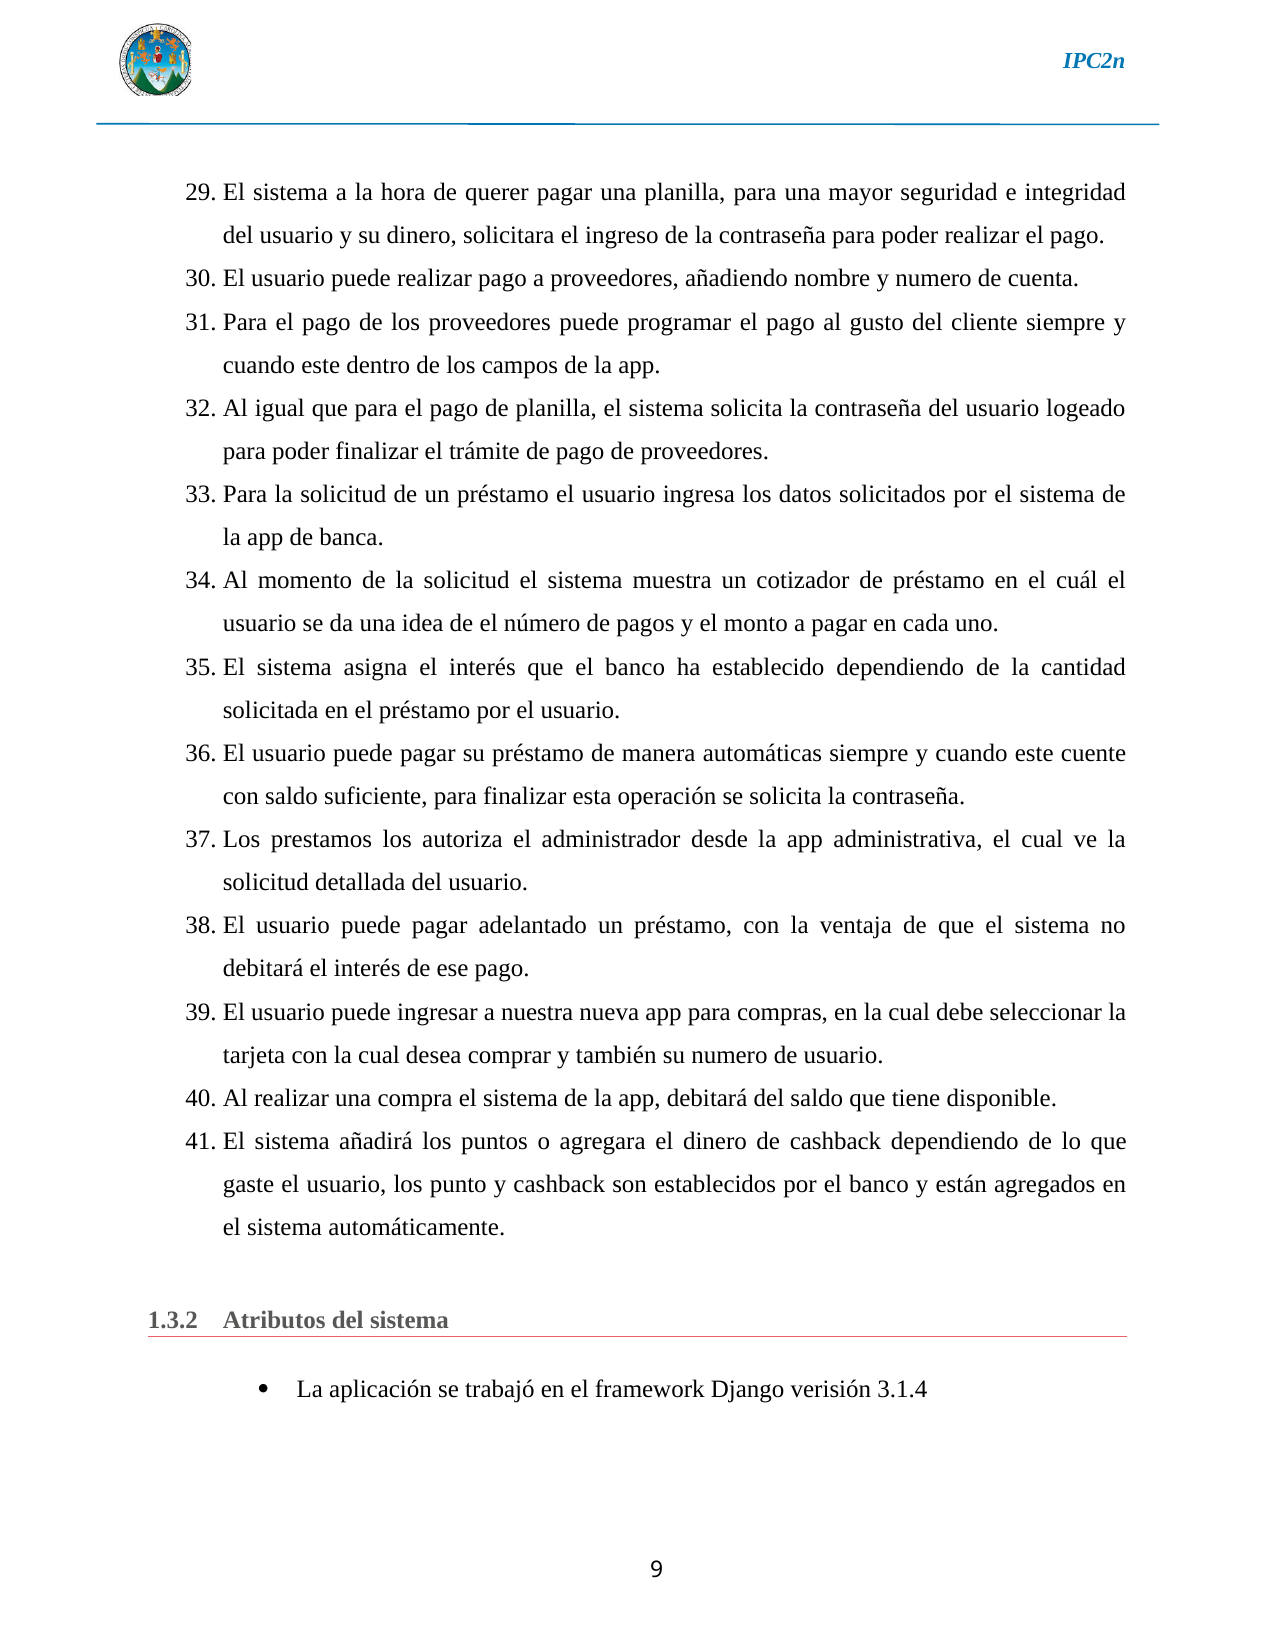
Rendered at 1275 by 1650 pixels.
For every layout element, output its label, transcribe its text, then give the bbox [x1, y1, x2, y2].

picture [119, 23, 192, 96]
list El sistema a la hora de querer pagar una planilla, para una mayor seguridad e integridad del usuario y su dinero, solicitara el ingreso de la contraseña para poder realizar el pago. [185, 177, 1127, 249]
subtitle Atributos del sistema [148, 1305, 1127, 1336]
list El usuario puede ingresar a nuestra nueva app para compras, en la cual debe seleccionar la tarjeta con la cual desea comprar y también su numero de usuario. [185, 997, 1127, 1068]
list Los prestamos los autoriza el administrador desde la app administrativa, el cual ve la solicitud detallada del usuario. [185, 824, 1127, 896]
list Para la solicitud de un préstamo el usuario ingresa los datos solicitados por el sistema de la app de banca. [185, 479, 1127, 551]
list El sistema añadirá los puntos o agregara el dinero de cashback dependiendo de lo que gaste el usuario, los punto y cashback son establecidos por el banco y están agregados en el sistema automáticamente. [185, 1126, 1127, 1241]
list Al momento de la solicitud el sistema muestra un cotizador de préstamo en el cuál el usuario se da una idea de el número de pagos y el monto a pagar en cada uno. [185, 565, 1127, 637]
list Al igual que para el pago de planilla, el sistema solicita la contraseña del usuario logeado para poder finalizar el trámite de pago de proveedores. [185, 393, 1127, 465]
list Al realizar una compra el sistema de la app, debitará del saldo que tiene disponible. [185, 1083, 1127, 1112]
list El usuario puede realizar pago a proveedores, añadiendo nombre y numero de cuenta. [185, 263, 1127, 292]
list El sistema asigna el interés que el banco ha establecido dependiendo de la cantidad solicitada en el préstamo por el usuario. [185, 652, 1127, 723]
list La aplicación se trabajó en el framework Django verisión 3.1.4 [259, 1374, 1127, 1403]
list Para el pago de los proveedores puede programar el pago al gusto del cliente siempre y cuando este dentro de los campos de la app. [185, 307, 1127, 378]
list El usuario puede pagar adelantado un préstamo, con la ventaja de que el sistema no debitará el interés de ese pago. [185, 910, 1127, 982]
list El usuario puede pagar su préstamo de manera automáticas siempre y cuando este cuente con saldo suficiente, para finalizar esta operación se solicita la contraseña. [185, 738, 1127, 810]
